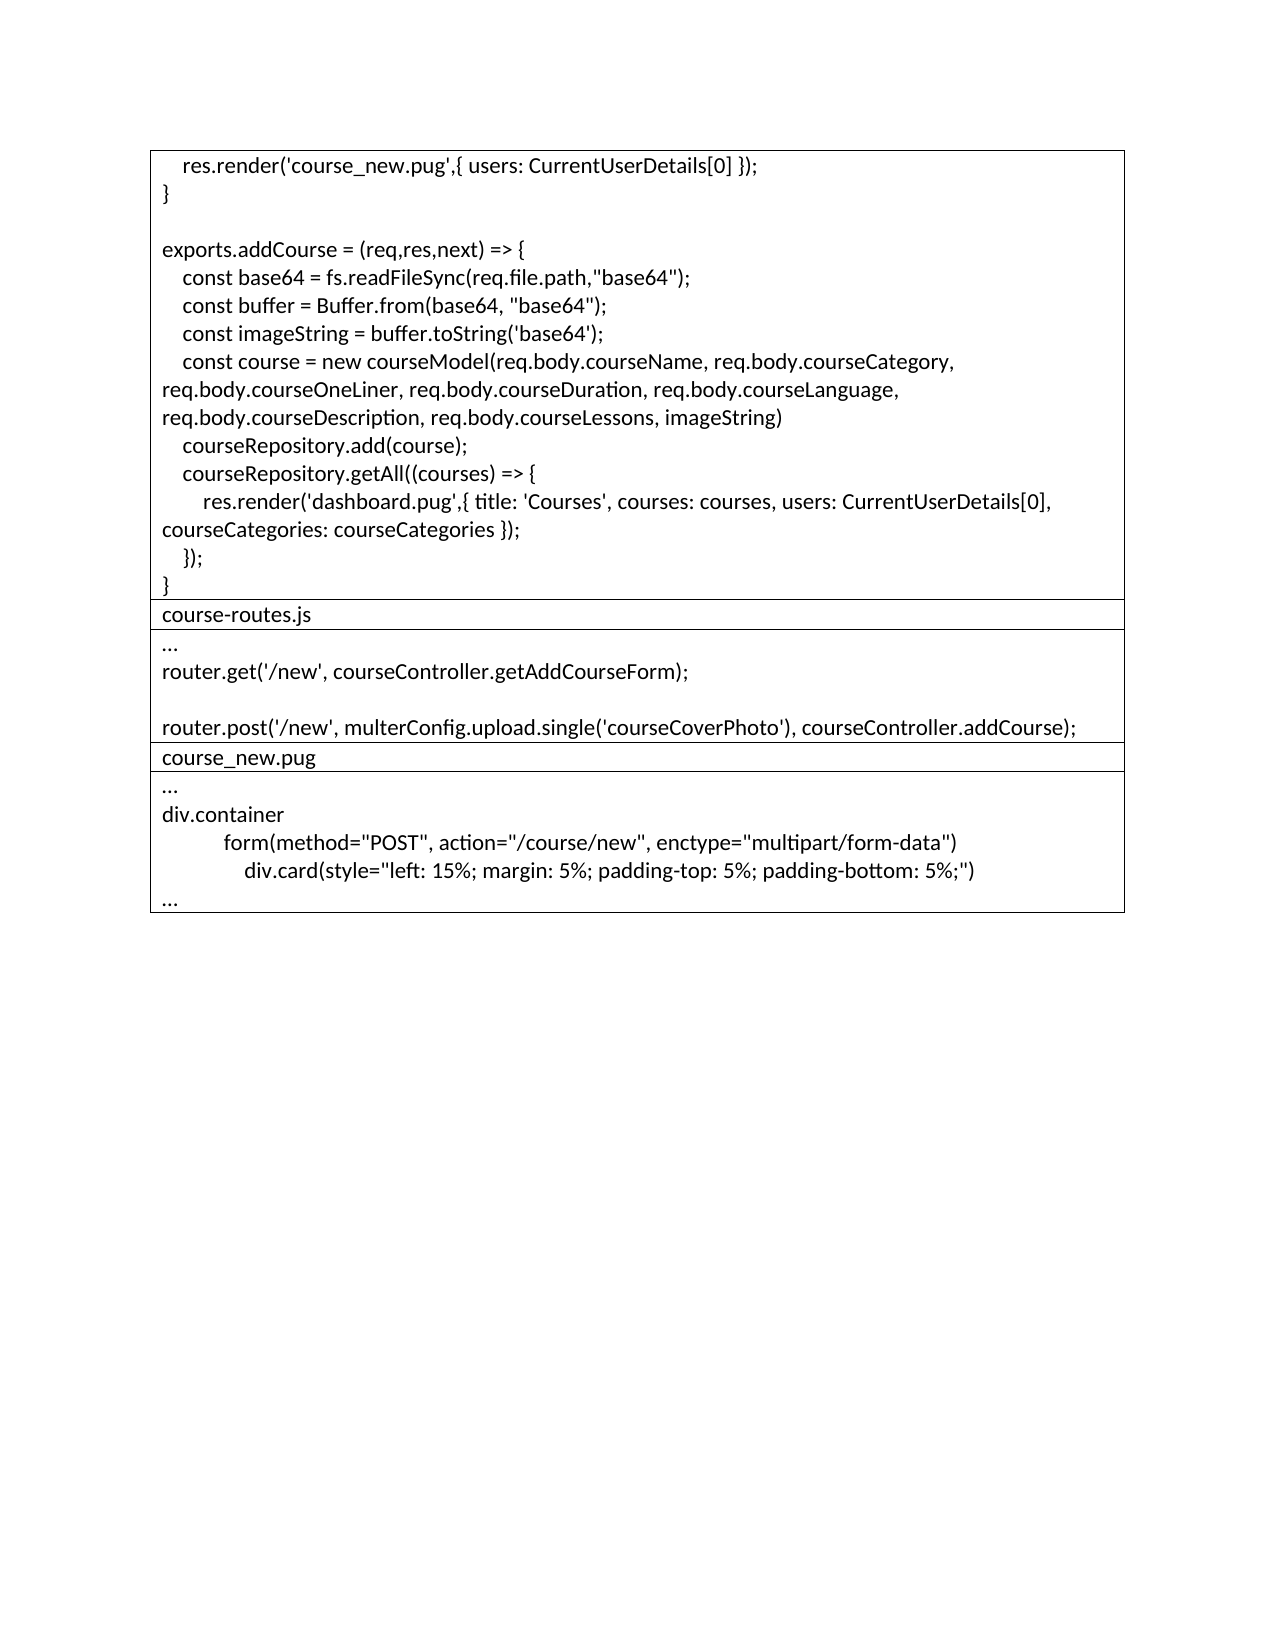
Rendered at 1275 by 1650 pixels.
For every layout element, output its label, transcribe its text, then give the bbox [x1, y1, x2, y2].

table_cell course_new.pug [151, 743, 1124, 771]
table_cell … router.get('/new', courseController.getAddCourseForm); router.post('/new', multerConfig.upload.single('courseCoverPhoto'), courseController.addCourse); [151, 630, 1124, 742]
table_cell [151, 151, 1124, 599]
table_cell course-routes.js [151, 600, 1124, 628]
table_cell … div.container form(method="POST", action="/course/new", enctype="multipart/form-data") div.card(style="left: 15%; margin: 5%; padding-top: 5%; padding-bottom: 5%;") … [151, 772, 1124, 912]
